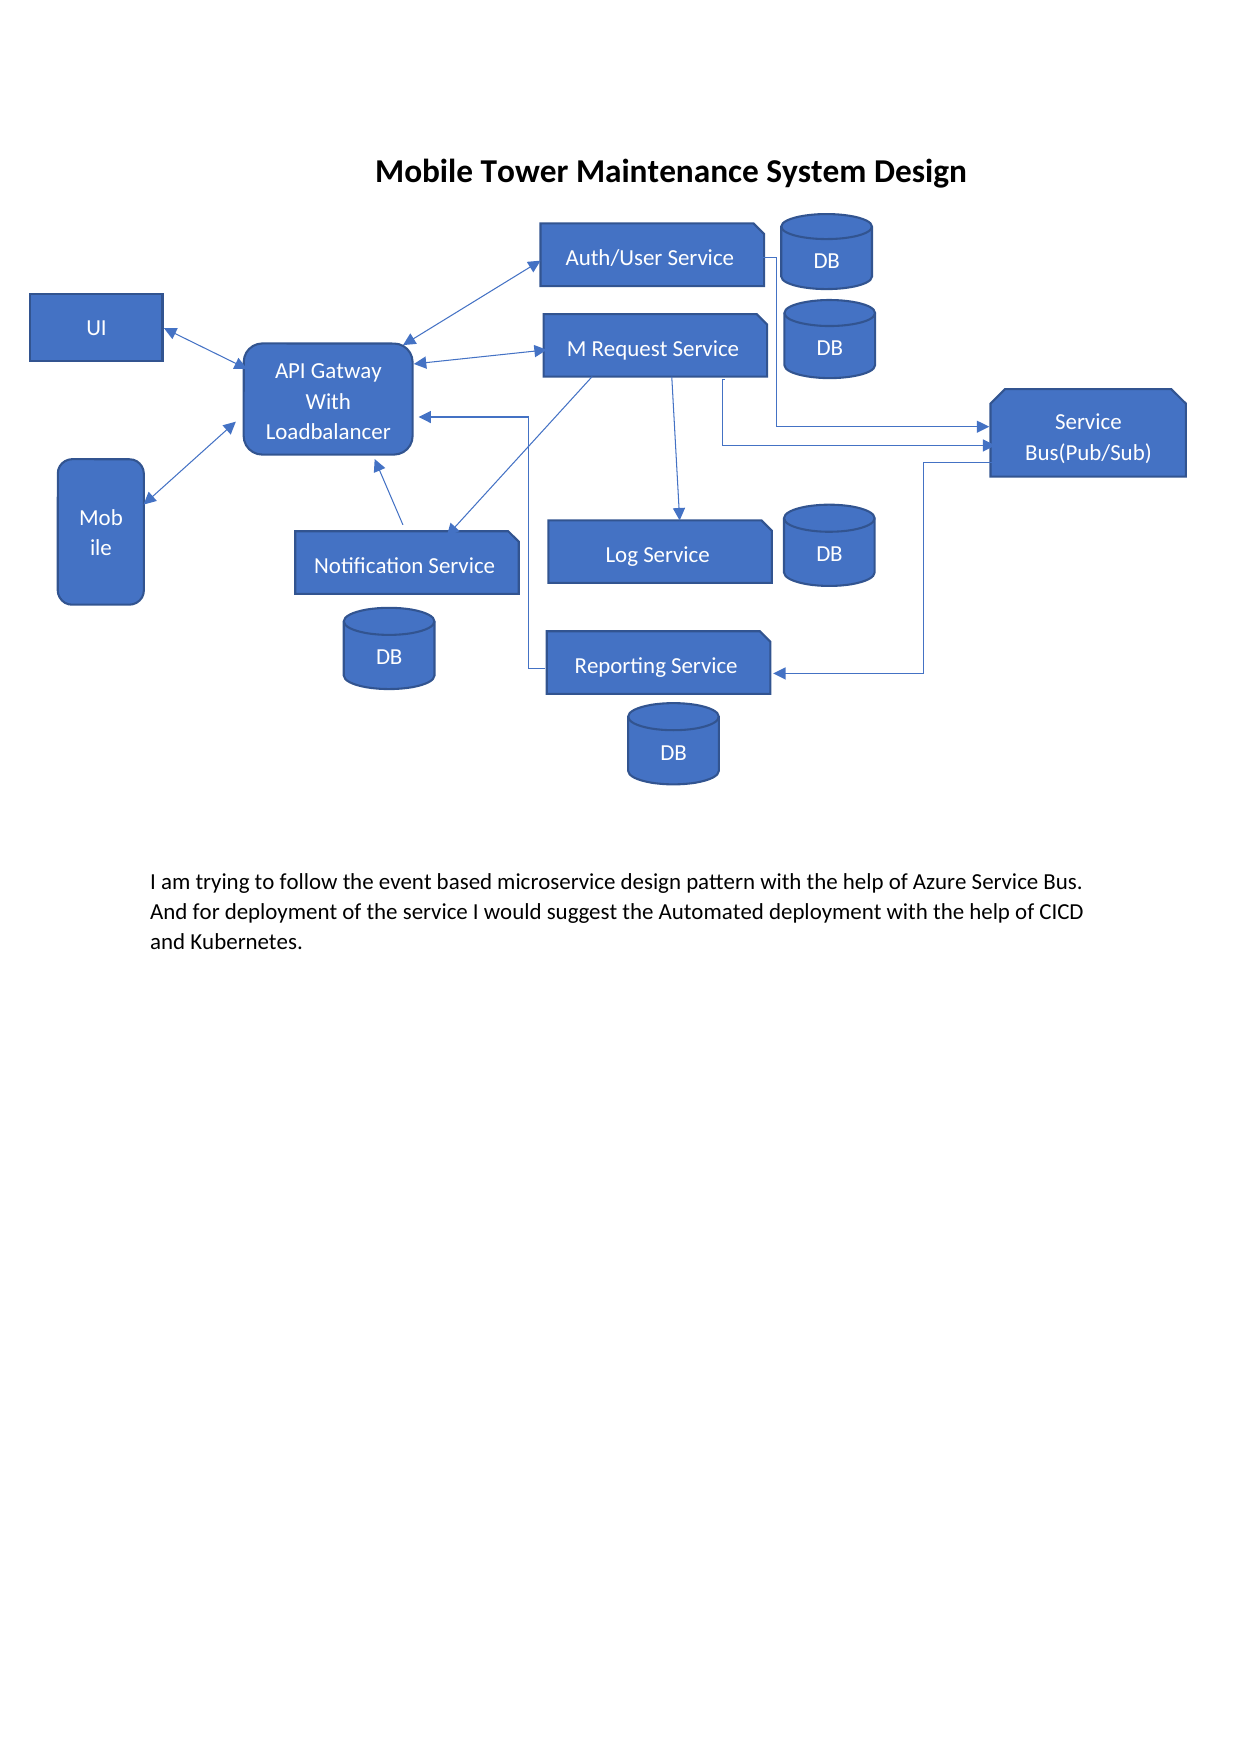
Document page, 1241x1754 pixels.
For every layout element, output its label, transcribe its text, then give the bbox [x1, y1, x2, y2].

text Mobile Tower Maintenance System Design [150, 150, 1090, 191]
text I am trying to follow the event based microservice design pattern with the help of Azure Service Bus. And for deployment of the service I would suggest the Automated deployment with the help of CICD and Kubernetes. [150, 867, 1090, 955]
